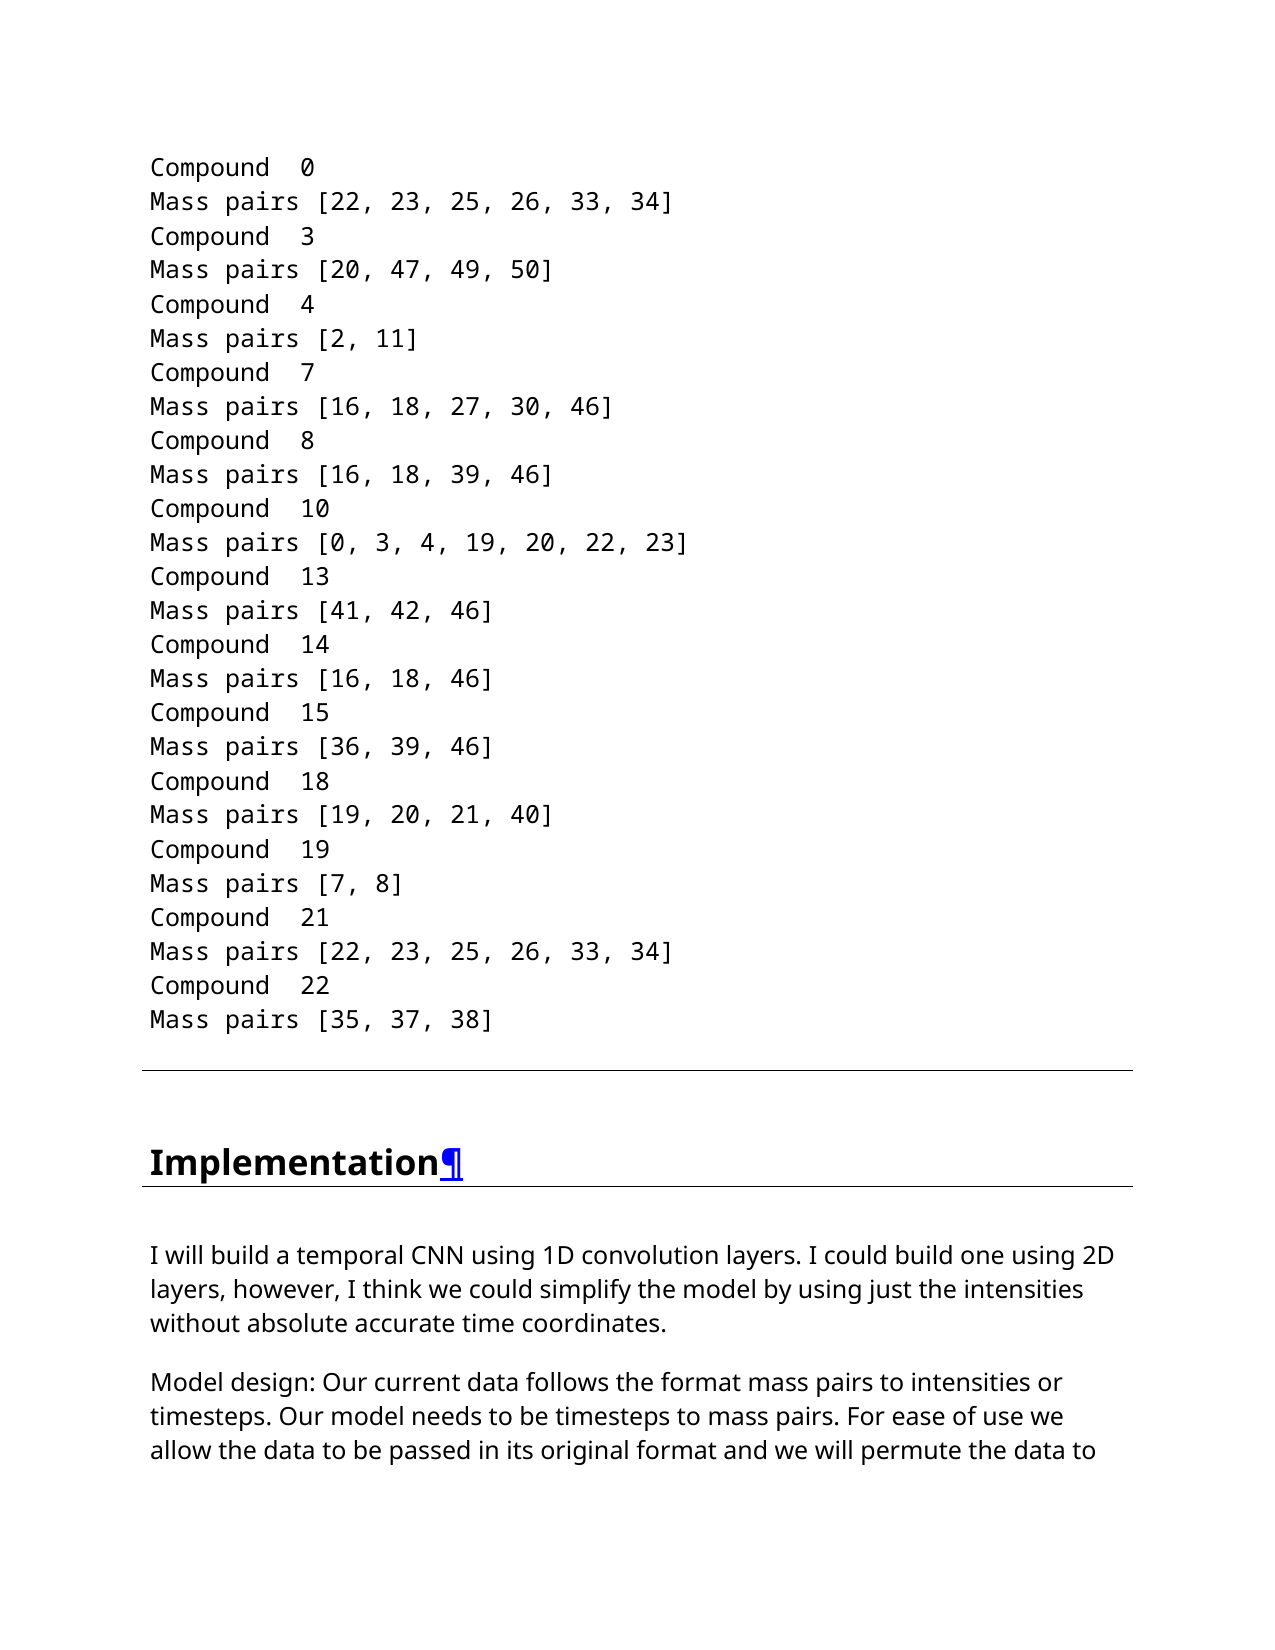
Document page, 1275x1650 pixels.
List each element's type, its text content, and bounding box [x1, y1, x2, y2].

text I will build a temporal CNN using 1D convolution layers. I could build one using 2D layers, however, I think we could simplify the model by using just the intensities without absolute accurate time coordinates. [150, 1238, 1125, 1340]
text Compound 0 Mass pairs [22, 23, 25, 26, 33, 34] Compound 3 Mass pairs [20, 47, 49, 50] Compound 4 Mass pairs [2, 11] Compound 7 Mass pairs [16, 18, 27, 30, 46] Compound 8 Mass pairs [16, 18, 39, 46] Compound 10 Mass pairs [0, 3, 4, 19, 20, 22, 23] Compound 13 Mass pairs [41, 42, 46] Compound 14 Mass pairs [16, 18, 46] Compound 15 Mass pairs [36, 39, 46] Compound 18 Mass pairs [19, 20, 21, 40] Compound 19 Mass pairs [7, 8] Compound 21 Mass pairs [22, 23, 25, 26, 33, 34] Compound 22 Mass pairs [35, 37, 38] [150, 150, 1125, 1070]
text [150, 1365, 1125, 1467]
subtitle Implementation¶ [150, 1137, 1125, 1186]
